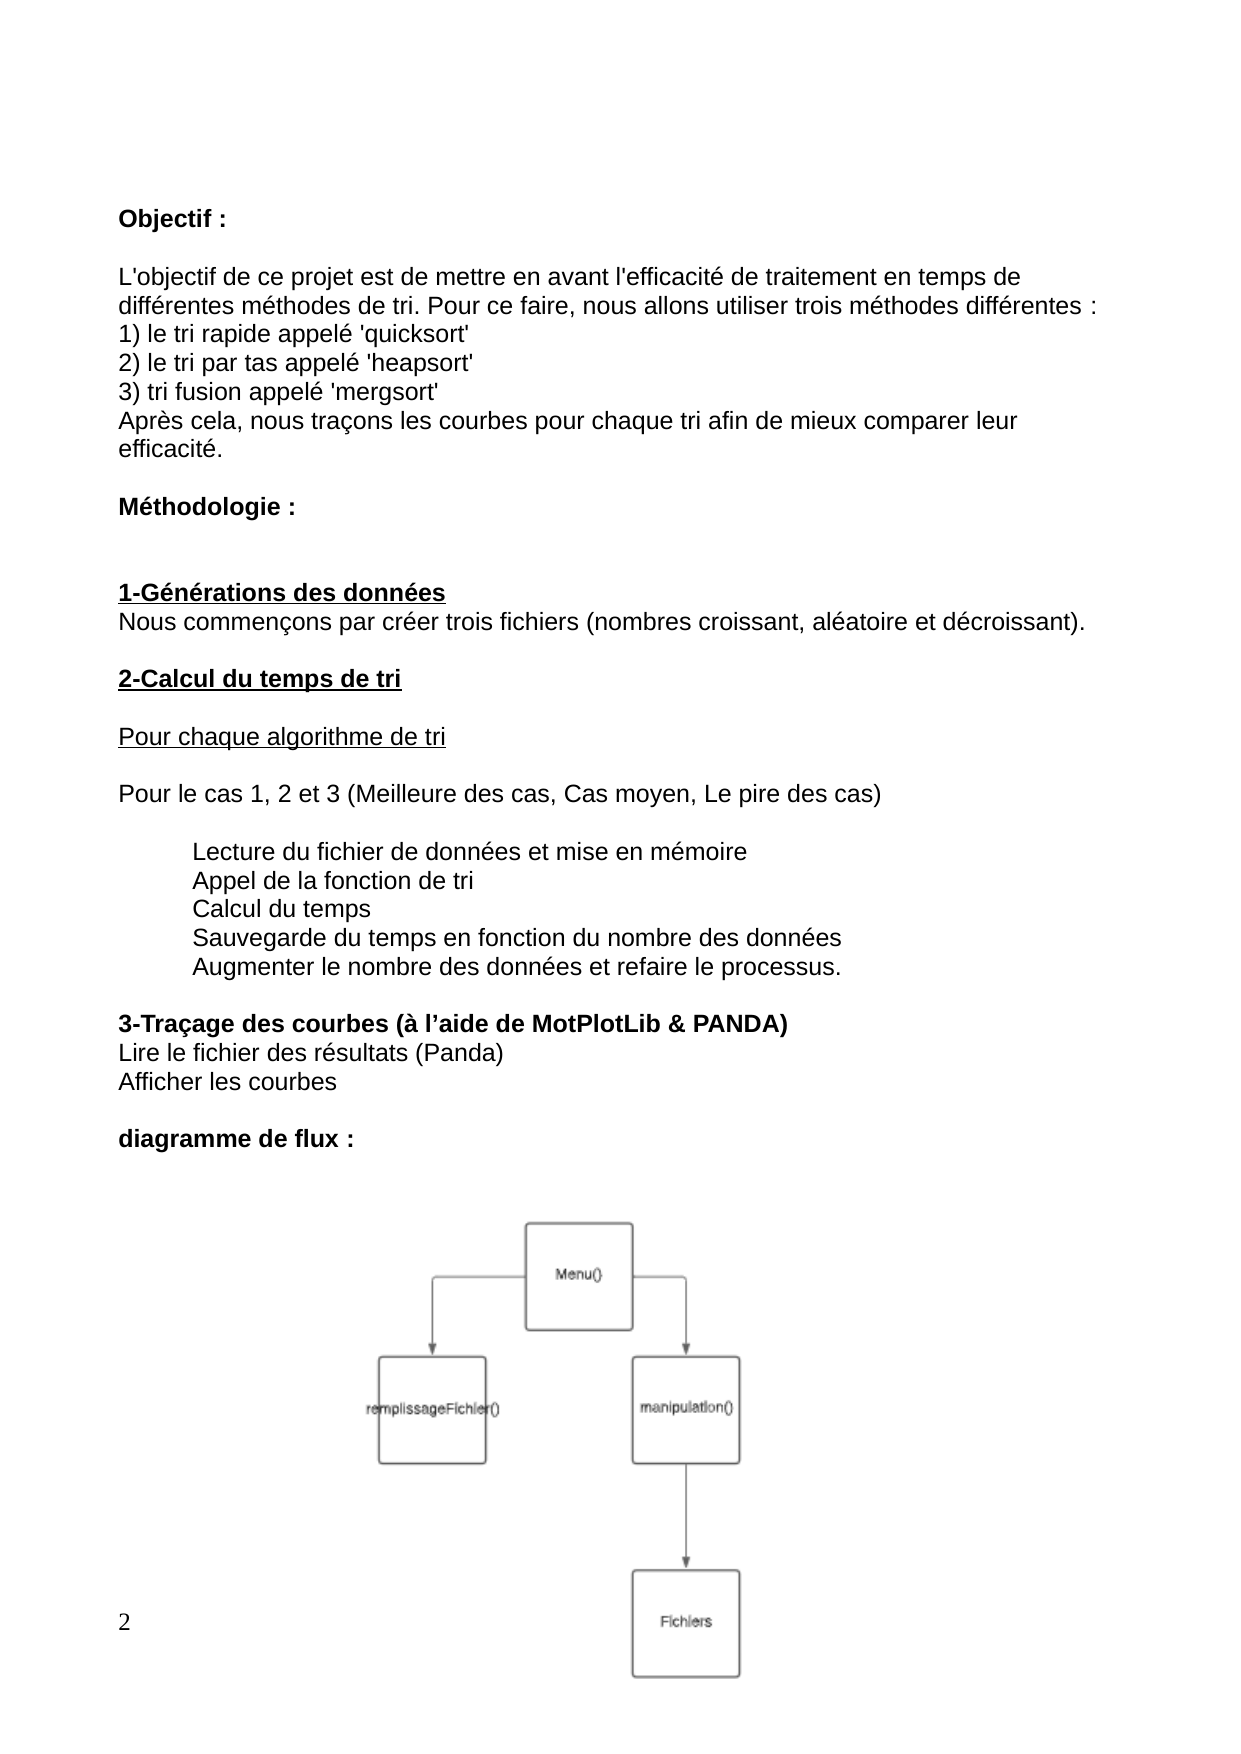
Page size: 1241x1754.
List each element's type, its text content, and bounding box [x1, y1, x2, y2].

text Appel de la fonction de tri [192, 866, 1122, 894]
text Pour le cas 1, 2 et 3 (Meilleure des cas, Cas moyen, Le pire des cas) [118, 779, 1122, 808]
text 1-Générations des données [118, 578, 1122, 607]
text 2) le tri par tas appelé 'heapsort' [118, 348, 1122, 377]
text 3-Traçage des courbes (à l’aide de MotPlotLib & PANDA) [118, 1009, 1122, 1038]
text 2-Calcul du temps de tri [118, 664, 1122, 693]
text 3) tri fusion appelé 'mergsort' [118, 377, 1122, 406]
text diagramme de flux : [118, 1124, 1122, 1153]
picture [352, 1197, 767, 1704]
text L'objectif de ce projet est de mettre en avant l'efficacité de traitement en temps de différentes méthodes de tri. Pour ce faire, nous allons utiliser trois méthodes différentes : [118, 262, 1122, 319]
text Objectif : [118, 204, 1122, 233]
text Augmenter le nombre des données et refaire le processus. [192, 952, 1122, 981]
text Pour chaque algorithme de tri [118, 722, 1122, 751]
text Lecture du fichier de données et mise en mémoire [192, 837, 1122, 866]
text Après cela, nous traçons les courbes pour chaque tri afin de mieux comparer leur efficacité. [118, 406, 1122, 463]
text Nous commençons par créer trois fichiers (nombres croissant, aléatoire et décroissant). [118, 607, 1122, 636]
text Méthodologie : [118, 492, 1122, 521]
text Sauvegarde du temps en fonction du nombre des données [192, 923, 1122, 952]
text 1) le tri rapide appelé 'quicksort' [118, 319, 1122, 348]
text Lire le fichier des résultats (Panda) [118, 1038, 1122, 1067]
text Calcul du temps [192, 894, 1122, 923]
text Afficher les courbes [118, 1067, 1122, 1096]
